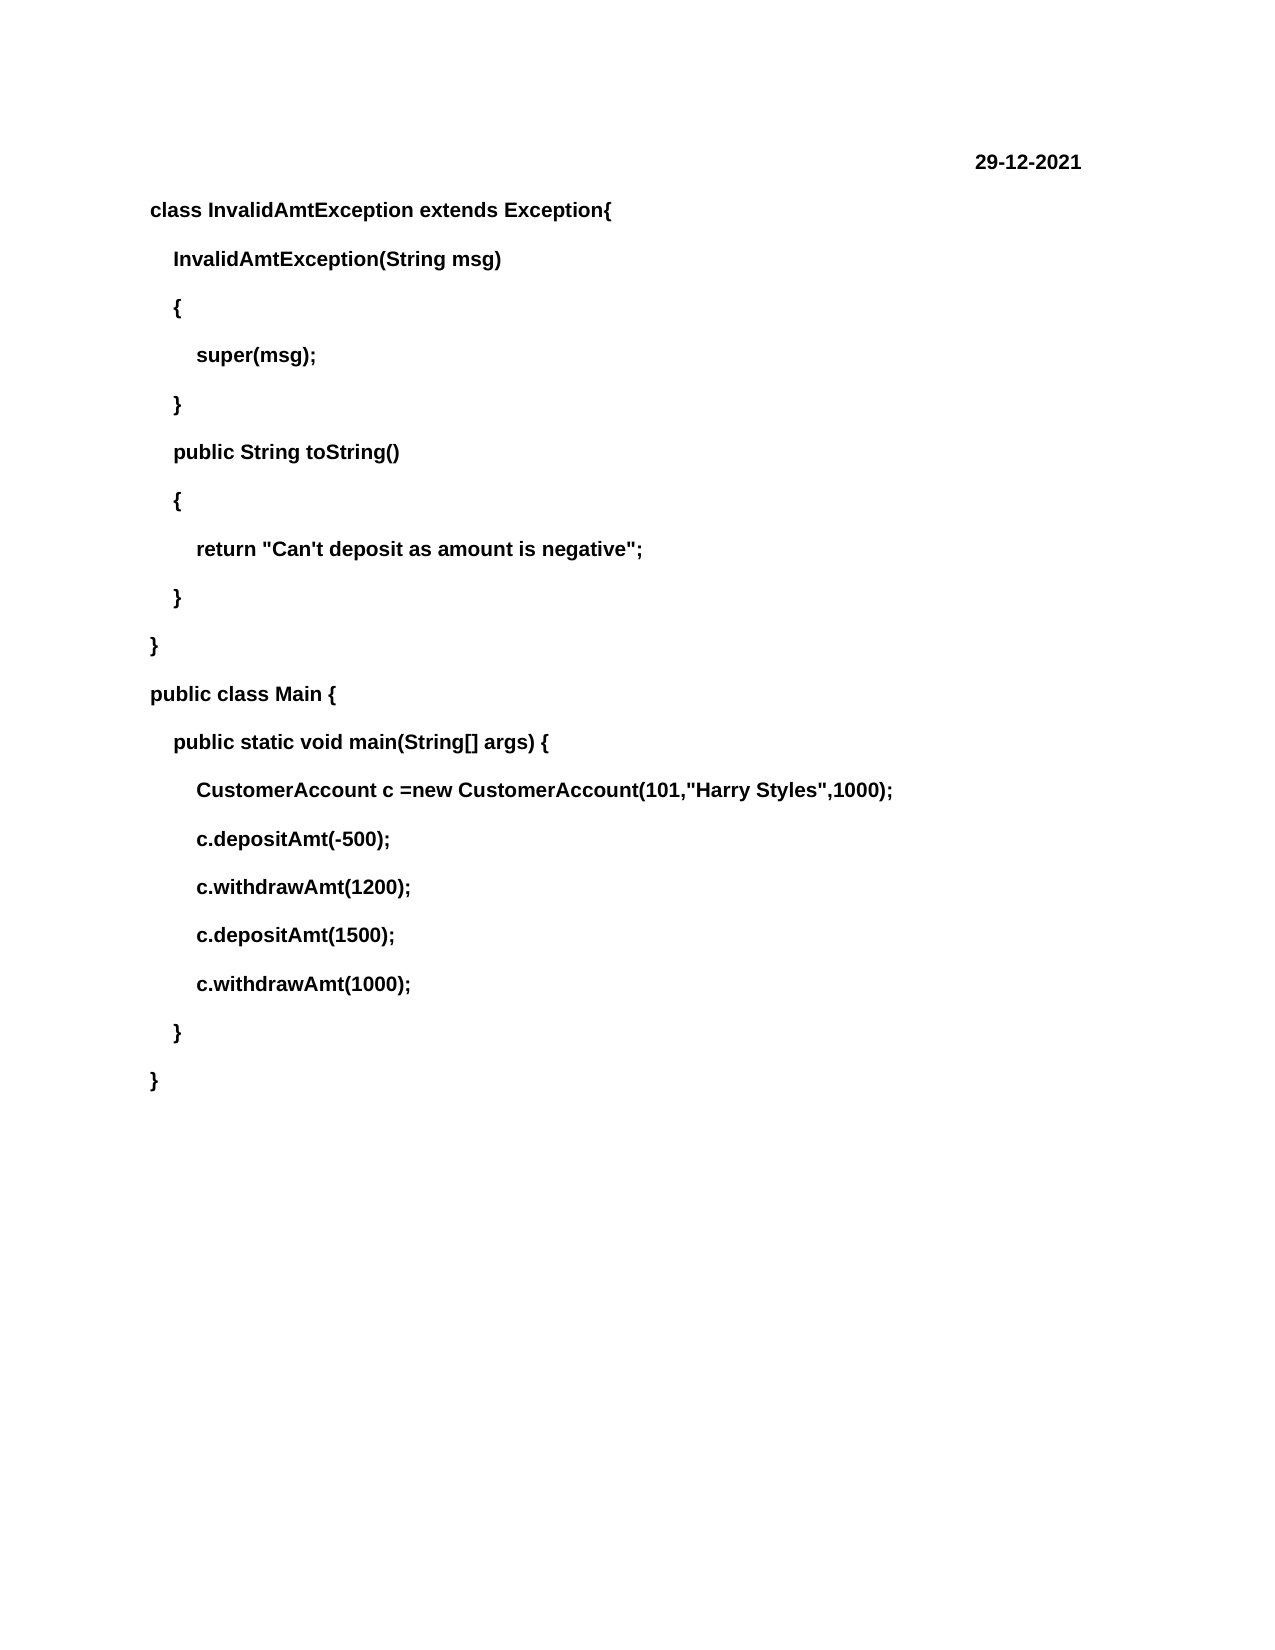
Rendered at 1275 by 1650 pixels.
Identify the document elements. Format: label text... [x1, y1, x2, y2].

text class InvalidAmtException extends Exception{ [150, 198, 1125, 222]
text public static void main(String[] args) { [150, 730, 1125, 754]
text c.withdrawAmt(1000); [150, 972, 1125, 996]
text } [150, 633, 1125, 657]
text } [150, 1068, 1125, 1092]
text } [150, 392, 1125, 416]
text 29-12-2021 [150, 150, 1125, 174]
text public class Main { [150, 682, 1125, 706]
text return "Can't deposit as amount is negative"; [150, 537, 1125, 561]
text super(msg); [150, 343, 1125, 367]
text c.depositAmt(-500); [150, 827, 1125, 851]
text } [150, 1020, 1125, 1044]
text { [150, 488, 1125, 512]
text InvalidAmtException(String msg) [150, 247, 1125, 271]
text } [150, 585, 1125, 609]
text c.depositAmt(1500); [150, 923, 1125, 947]
text c.withdrawAmt(1200); [150, 875, 1125, 899]
text { [150, 295, 1125, 319]
text public String toString() [150, 440, 1125, 464]
text CustomerAccount c =new CustomerAccount(101,"Harry Styles",1000); [150, 778, 1125, 802]
